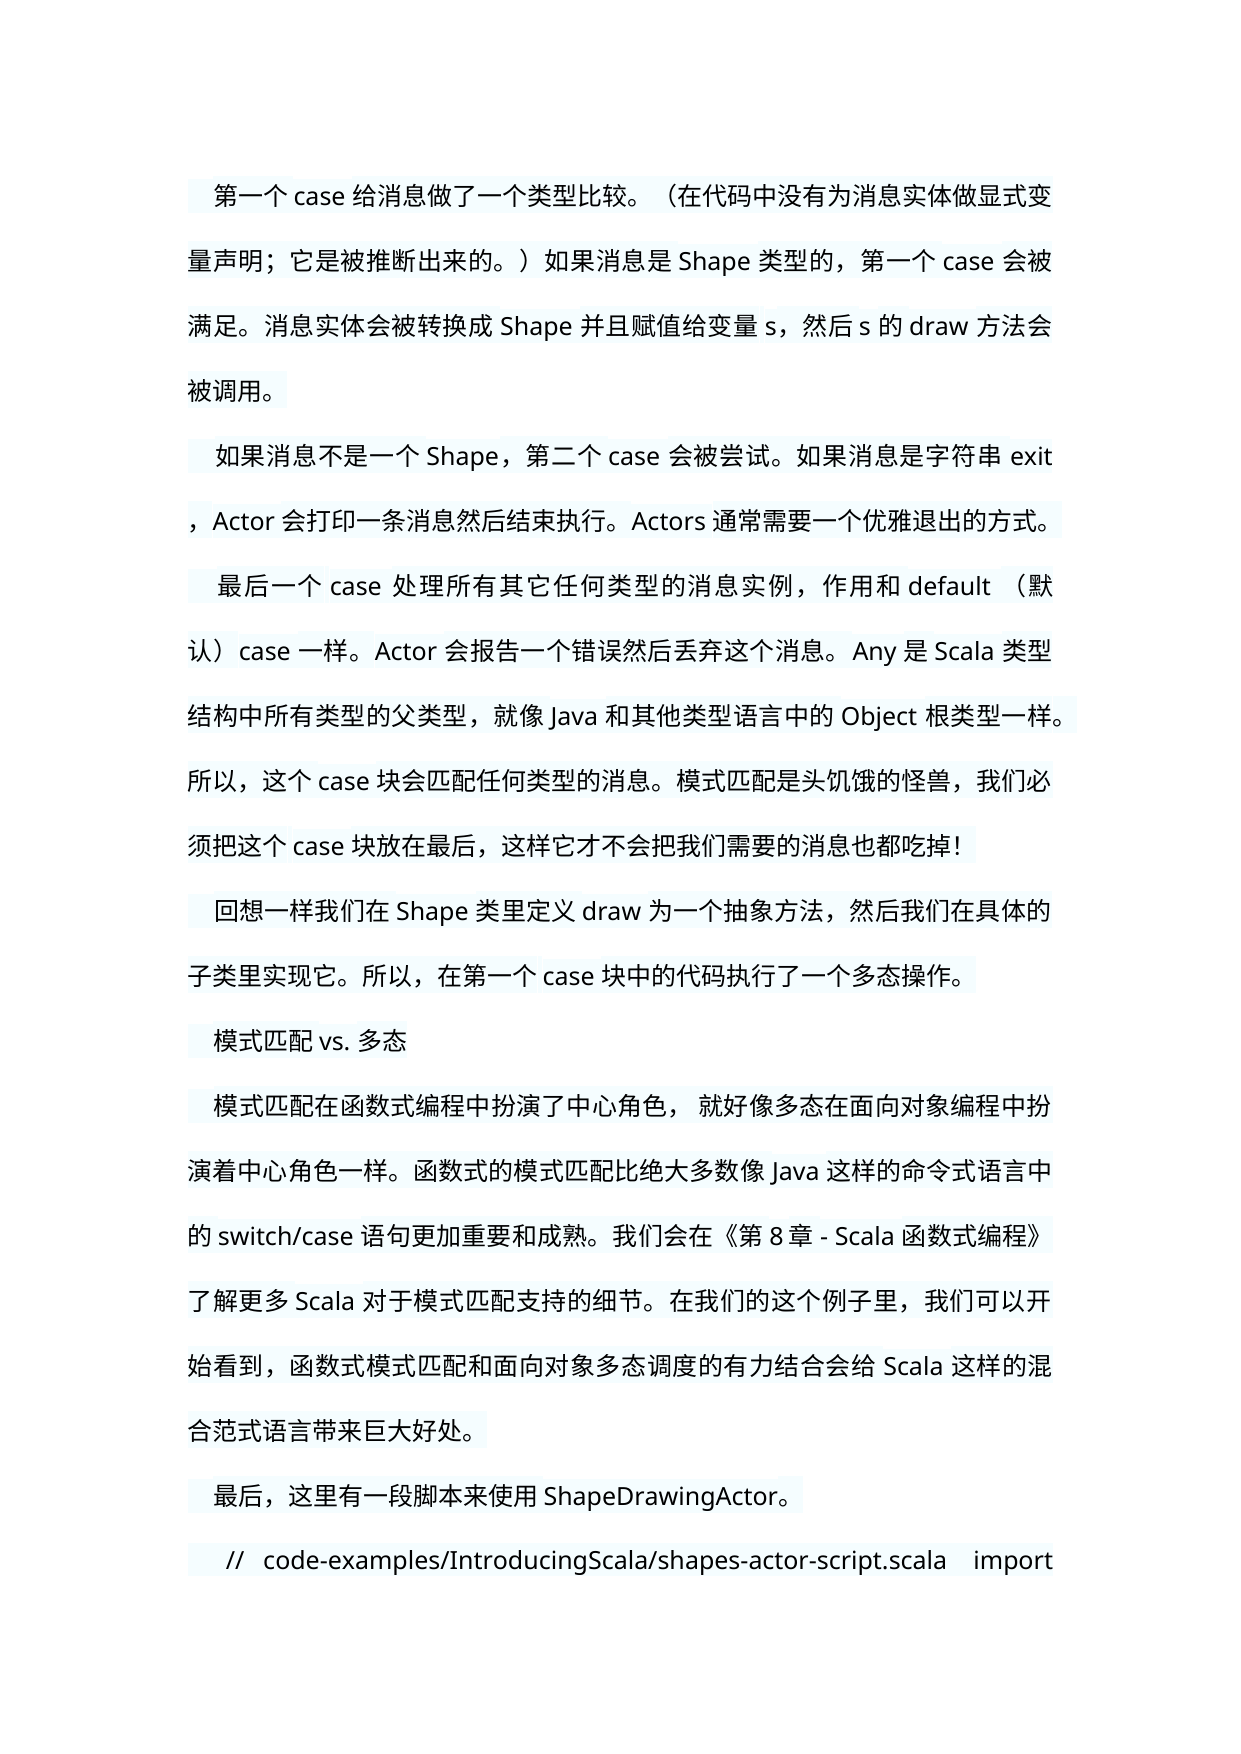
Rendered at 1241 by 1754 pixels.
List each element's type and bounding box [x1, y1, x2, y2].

text [187, 162, 1053, 1592]
